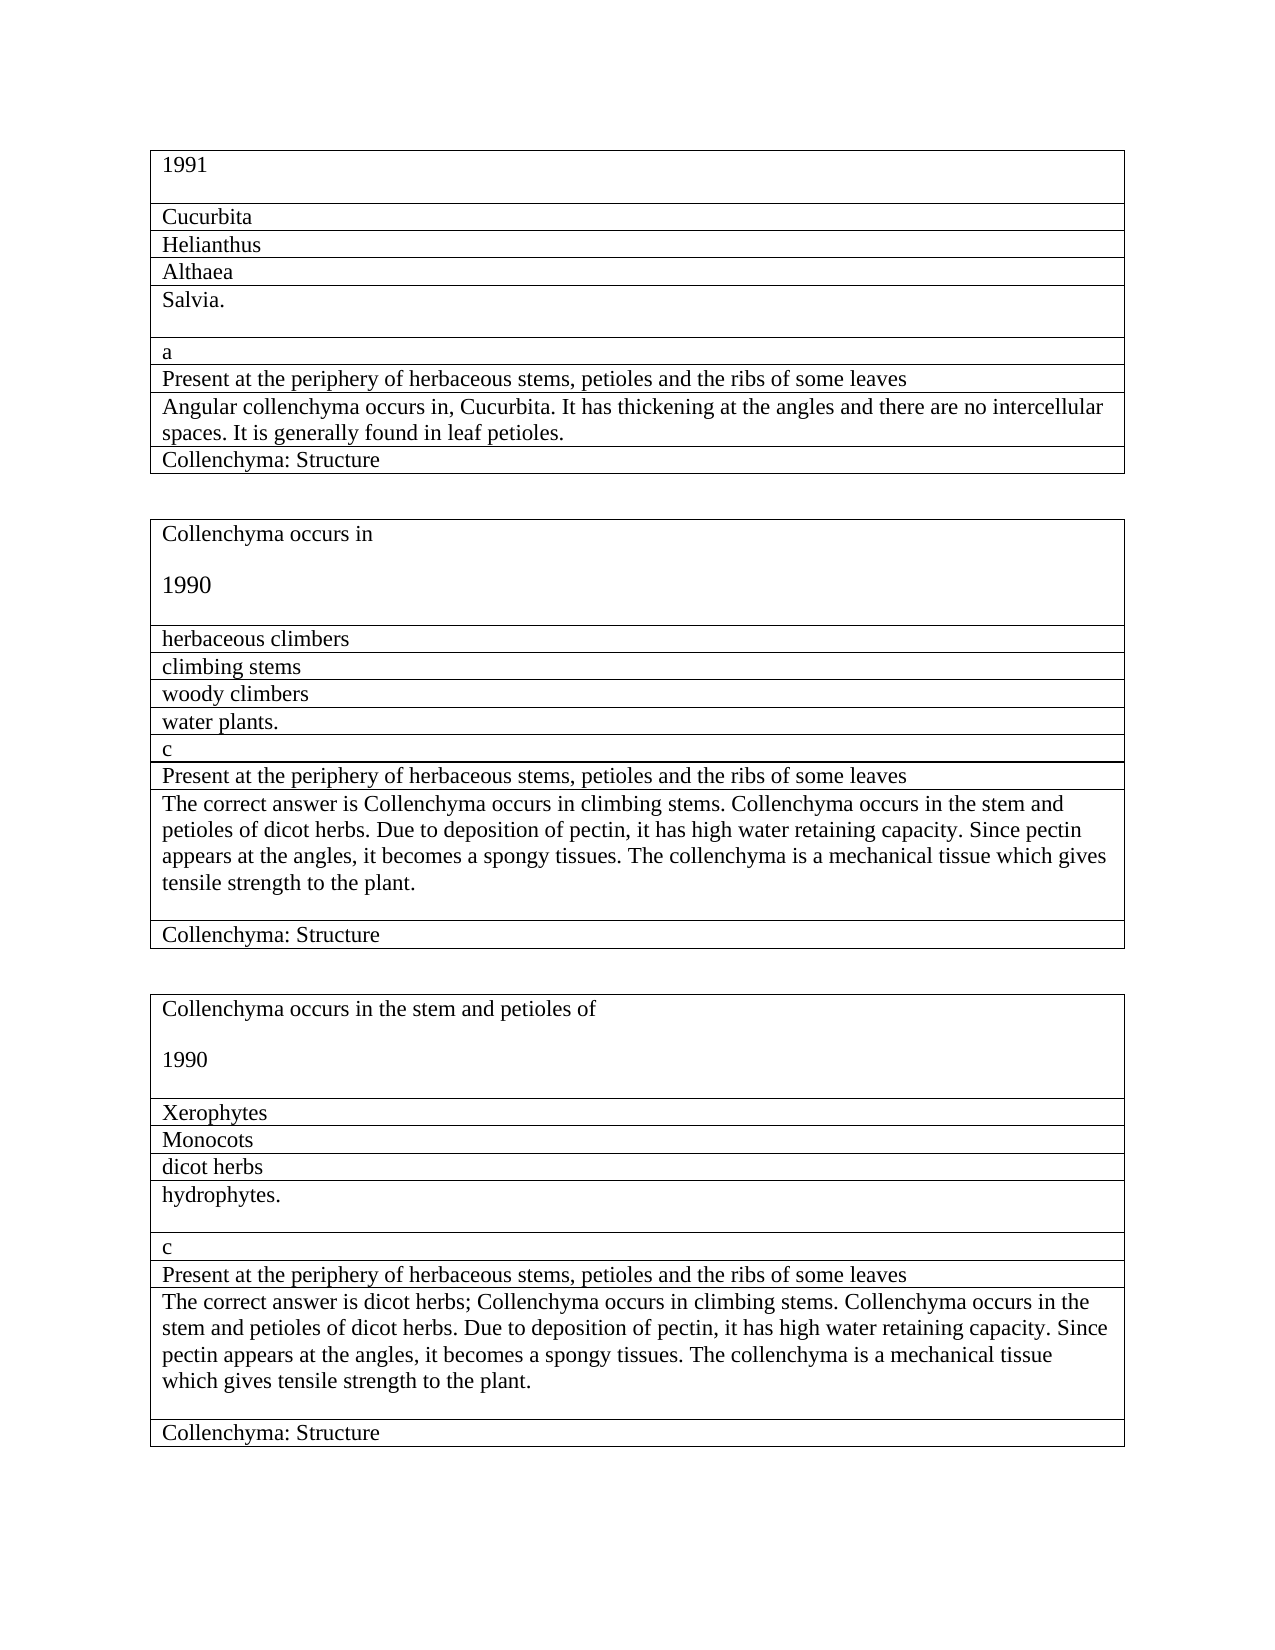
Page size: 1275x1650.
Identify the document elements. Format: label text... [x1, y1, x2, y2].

table_cell Helianthus [151, 231, 1124, 257]
table_cell water plants. [151, 708, 1124, 734]
table_header Collenchyma occurs in [151, 520, 1124, 624]
table_cell woody climbers [151, 680, 1124, 707]
table_cell herbaceous climbers [151, 626, 1124, 652]
table_cell Present at the periphery of herbaceous stems, petioles and the ribs of some leaves [151, 365, 1124, 392]
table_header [151, 151, 1124, 202]
table_cell Cucurbita [151, 204, 1124, 230]
table_cell Collenchyma: Structure [151, 921, 1124, 948]
table_cell Present at the periphery of herbaceous stems, petioles and the ribs of some leaves [151, 1261, 1124, 1287]
table_cell The correct answer is dicot herbs; Collenchyma occurs in climbing stems. Collenchyma occurs in the stem and petioles of dicot herbs. Due to deposition of pectin, it has high water retaining capacity. Since pectin appears at the angles, it becomes a spongy tissues. The collenchyma is a mechanical tissue which gives tensile strength to the plant. [151, 1288, 1124, 1418]
table_cell c [151, 1233, 1124, 1259]
table_cell Xerophytes [151, 1099, 1124, 1125]
table_cell Angular collenchyma occurs in, Cucurbita. It has thickening at the angles and there are no intercellular spaces. It is generally found in leaf petioles. [151, 393, 1124, 446]
table_cell a [151, 338, 1124, 364]
table_cell dicot herbs [151, 1154, 1124, 1180]
table_cell Collenchyma: Structure [151, 447, 1124, 473]
table_cell The correct answer is Collenchyma occurs in climbing stems. Collenchyma occurs in the stem and petioles of dicot herbs. Due to deposition of pectin, it has high water retaining capacity. Since pectin appears at the angles, it becomes a spongy tissues. The collenchyma is a mechanical tissue which gives tensile strength to the plant. [151, 790, 1124, 920]
table_cell c [151, 735, 1124, 761]
table_header Collenchyma occurs in the stem and petioles of 1990 [151, 995, 1124, 1098]
table_cell Monocots [151, 1126, 1124, 1152]
table_cell hydrophytes. [151, 1181, 1124, 1232]
table_cell Collenchyma: Structure [151, 1420, 1124, 1446]
table_cell Salvia. [151, 286, 1124, 337]
table_cell Althaea [151, 258, 1124, 284]
table_cell Present at the periphery of herbaceous stems, petioles and the ribs of some leaves [151, 763, 1124, 789]
table_cell climbing stems [151, 653, 1124, 679]
